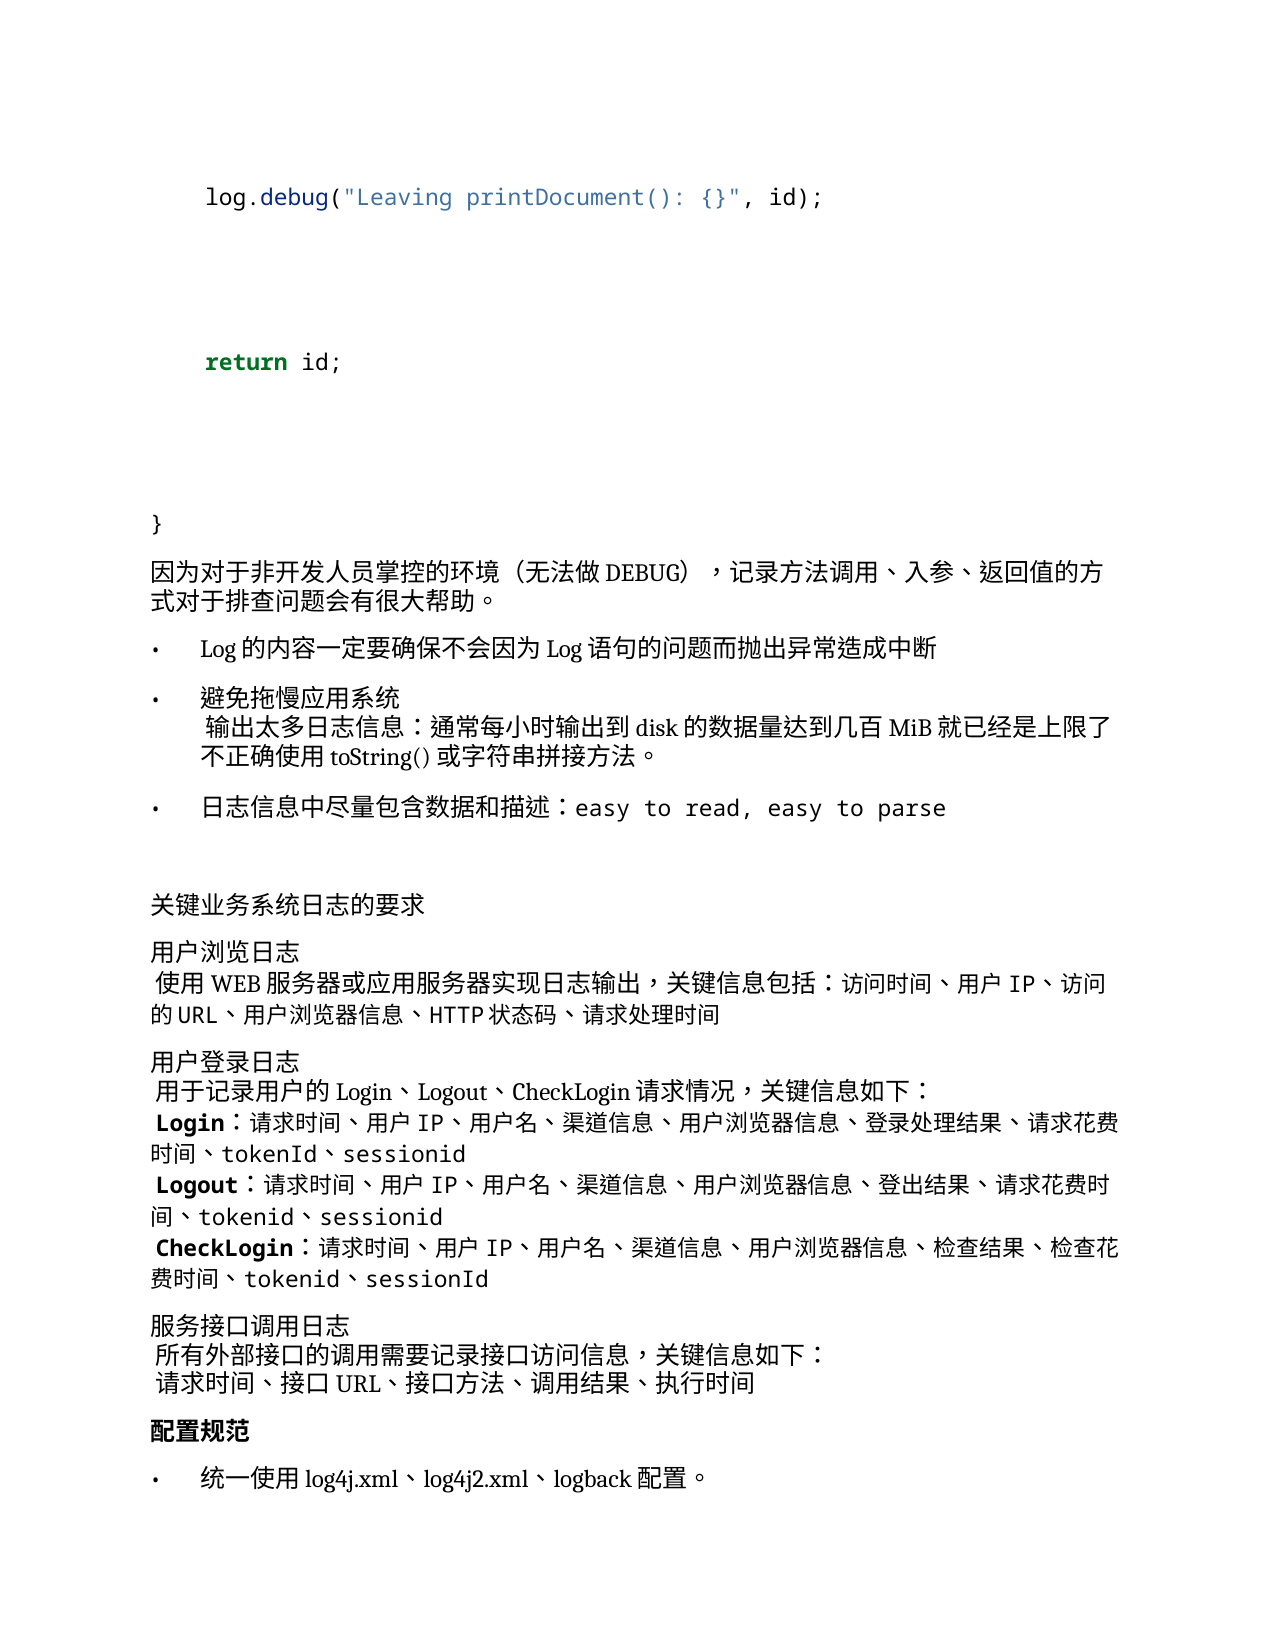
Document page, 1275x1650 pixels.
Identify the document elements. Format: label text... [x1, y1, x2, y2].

text 服务接口调用日志 所有外部接口的调用需要记录接口访问信息，关键信息如下： 请求时间、接口URL、接口方法、调用结果、执行时间 [150, 1313, 1125, 1399]
text 用户登录日志 用于记录用户的Login、Logout、CheckLogin请求情况，关键信息如下： Login：请求时间、用户IP、用户名、渠道信息、用户浏览器信息、登录处理结果、请求花费时间、tokenId、sessionid Logout：请求时间、用户IP、用户名、渠道信息、用户浏览器信息、登出结果、请求花费时间、tokenid、sessionid CheckLogin：请求时间、用户IP、用户名、渠道信息、用户浏览器信息、检查结果、检查花费时间、tokenid、sessionId [150, 1049, 1125, 1294]
list Log的内容一定要确保不会因为Log语句的问题而抛出异常造成中断 [150, 635, 1125, 664]
list 日志信息中尽量包含数据和描述：easy to read, easy to parse [150, 792, 1125, 823]
text 配置规范 [150, 1418, 1125, 1447]
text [150, 397, 1125, 538]
text 关键业务系统日志的要求 [150, 892, 1125, 920]
text 用户浏览日志 使用WEB服务器或应用服务器实现日志输出，关键信息包括：访问时间、用户IP、访问的URL、用户浏览器信息、HTTP状态码、请求处理时间 [150, 939, 1125, 1030]
list 统一使用log4j.xml、log4j2.xml、logback配置。 [150, 1465, 1125, 1494]
list 避免拖慢应用系统 输出太多日志信息：通常每小时输出到disk的数据量达到几百MiB就已经是上限了不正确使用toString() 或字符串拼接方法。 [150, 685, 1125, 771]
text 因为对于非开发人员掌控的环境（无法做DEBUG），记录方法调用、入参、返回值的方式对于排查问题会有很大帮助。 [150, 559, 1125, 617]
